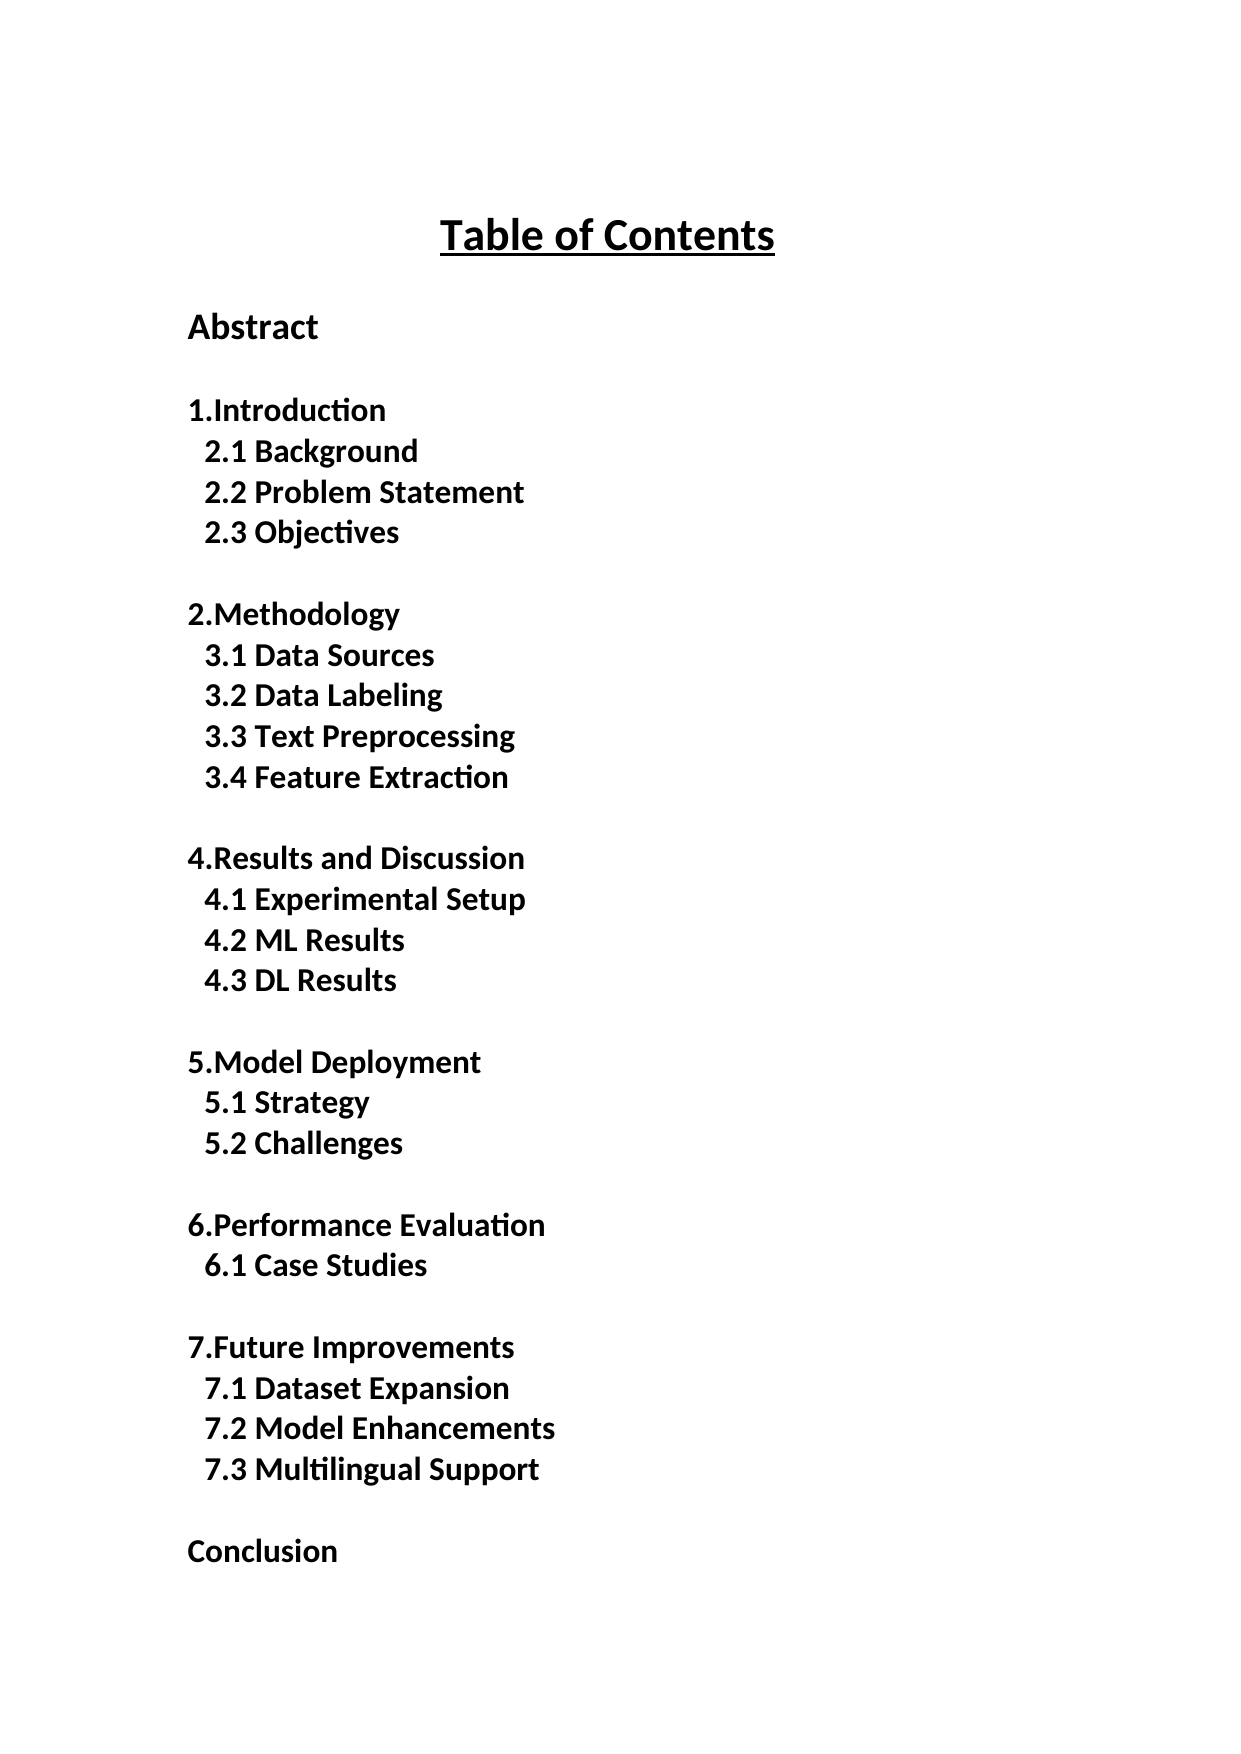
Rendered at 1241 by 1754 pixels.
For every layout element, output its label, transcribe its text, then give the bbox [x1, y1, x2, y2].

text Conclusion [187, 1529, 1053, 1570]
text 1.Introduction 2.1 Background 2.2 Problem Statement 2.3 Objectives [187, 389, 1053, 552]
text Table of Contents [187, 206, 1053, 262]
text Abstract [187, 303, 1053, 348]
text 2.Methodology 3.1 Data Sources 3.2 Data Labeling 3.3 Text Preprocessing 3.4 Feature Extraction [187, 593, 1053, 796]
text 6.Performance Evaluation 6.1 Case Studies [187, 1204, 1053, 1285]
text 7.Future Improvements 7.1 Dataset Expansion 7.2 Model Enhancements 7.3 Multilingual Support [187, 1326, 1053, 1489]
text 4.Results and Discussion 4.1 Experimental Setup 4.2 ML Results 4.3 DL Results [187, 837, 1053, 1000]
text 5.Model Deployment 5.1 Strategy 5.2 Challenges [187, 1041, 1053, 1163]
